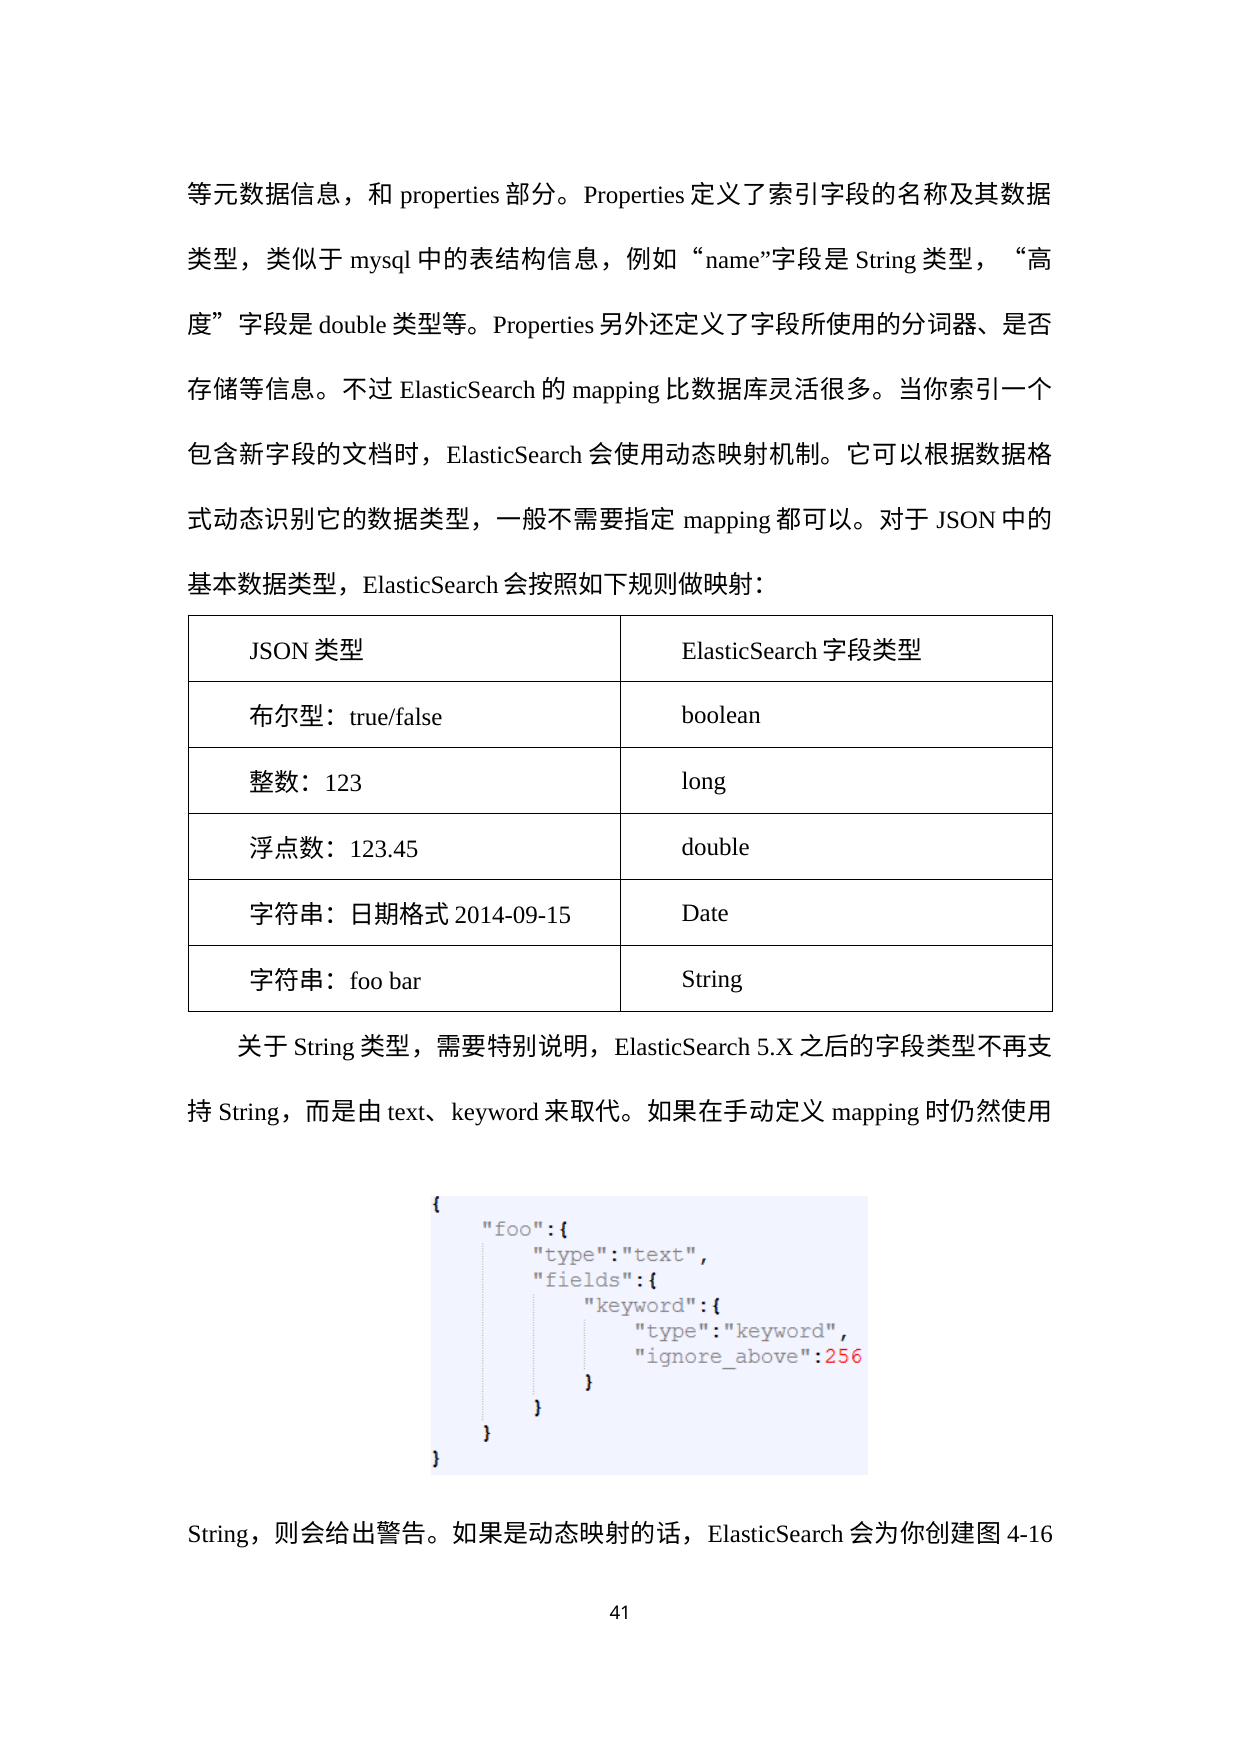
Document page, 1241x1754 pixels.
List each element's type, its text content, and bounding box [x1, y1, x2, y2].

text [187, 1012, 1053, 1564]
table_header ElasticSearch字段类型 [621, 616, 1052, 681]
table_cell 字符串：日期格式2014-09-15 [189, 880, 620, 945]
table_cell Date [621, 880, 1052, 945]
table_cell double [621, 814, 1052, 879]
table_cell long [621, 748, 1052, 813]
table_header JSON类型 [189, 616, 620, 681]
table_cell 整数：123 [189, 748, 620, 813]
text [187, 160, 1053, 615]
table_cell 字符串：foo bar [189, 946, 620, 1011]
picture [430, 1196, 868, 1475]
table_cell 布尔型：true/false [189, 682, 620, 747]
table_cell boolean [621, 682, 1052, 747]
table_cell 浮点数：123.45 [189, 814, 620, 879]
table_cell String [621, 946, 1052, 1011]
